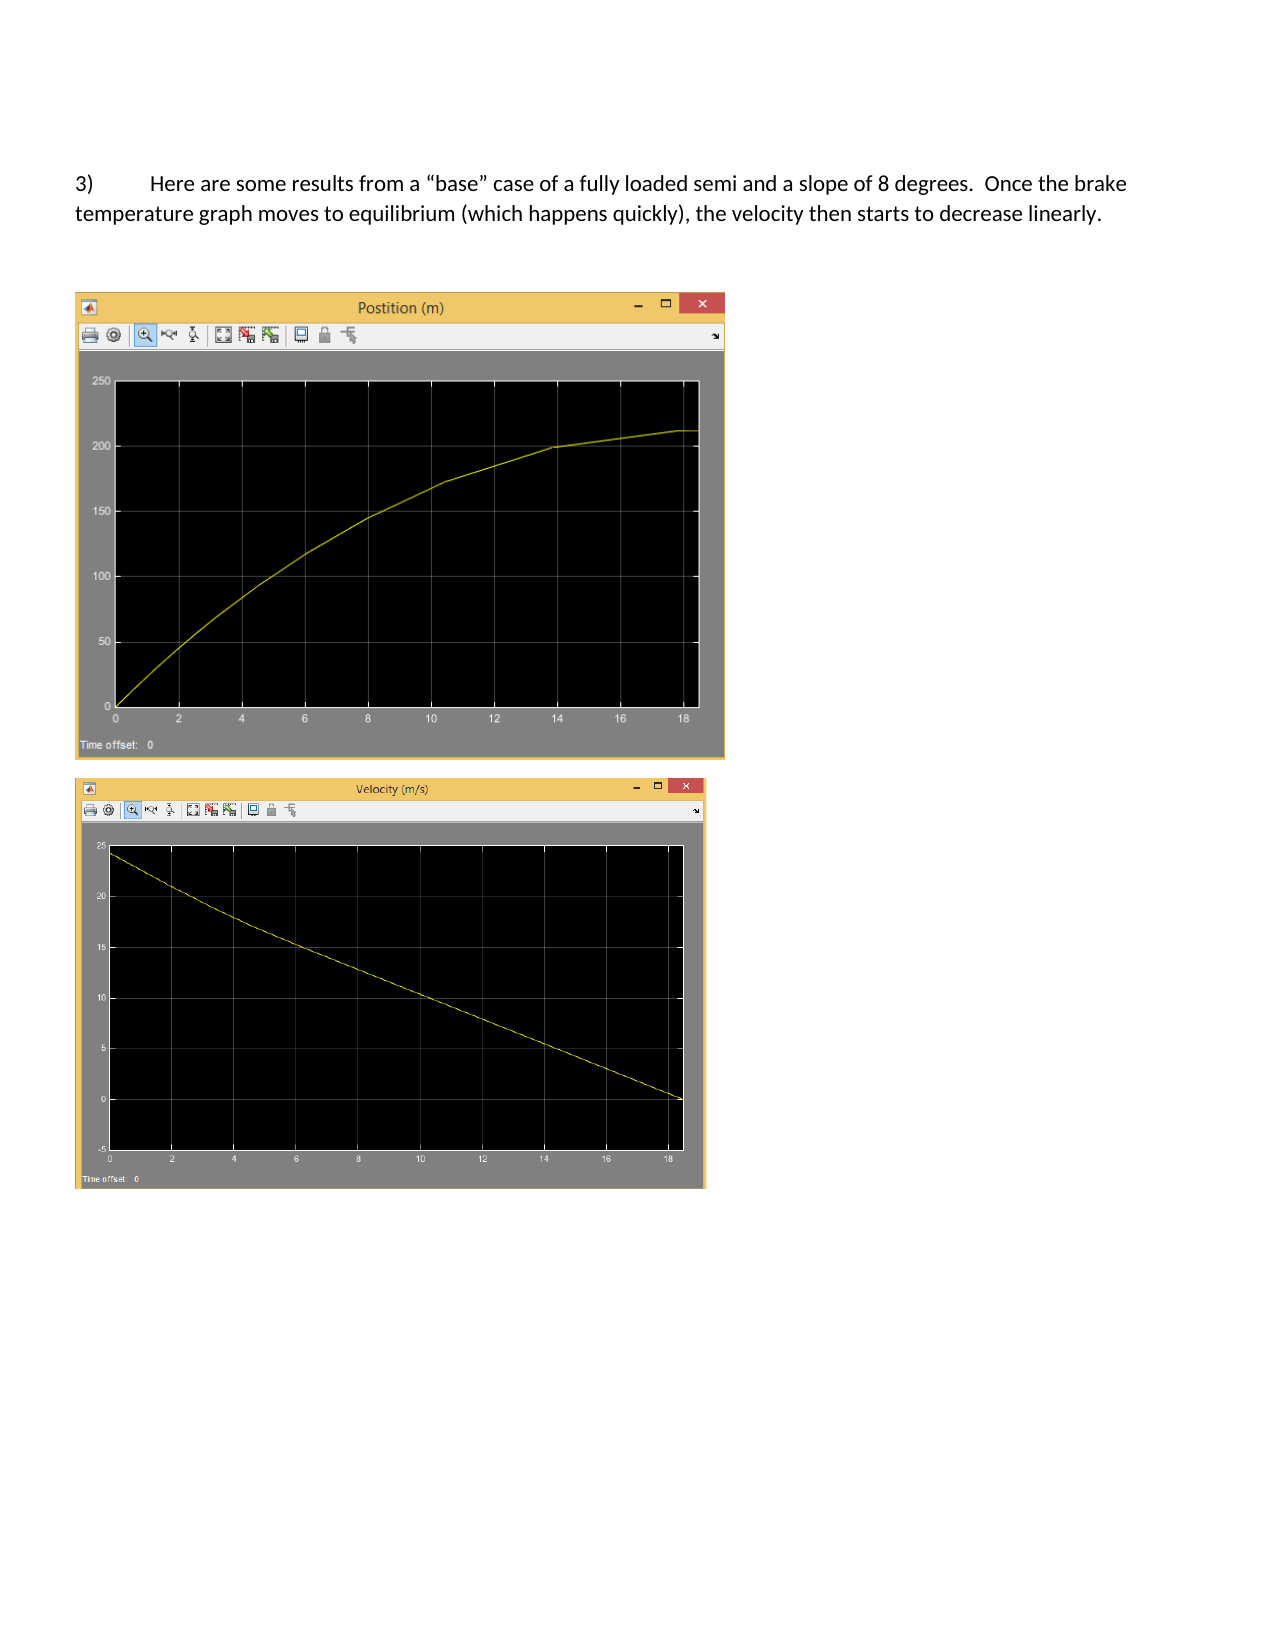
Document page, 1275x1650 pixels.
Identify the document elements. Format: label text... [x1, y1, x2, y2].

text 3) Here are some results from a “base” case of a fully loaded semi and a slope of 8 degrees. Once the brake temperature graph moves to equilibrium (which happens quickly), the velocity then starts to decrease linearly. [75, 169, 1200, 227]
